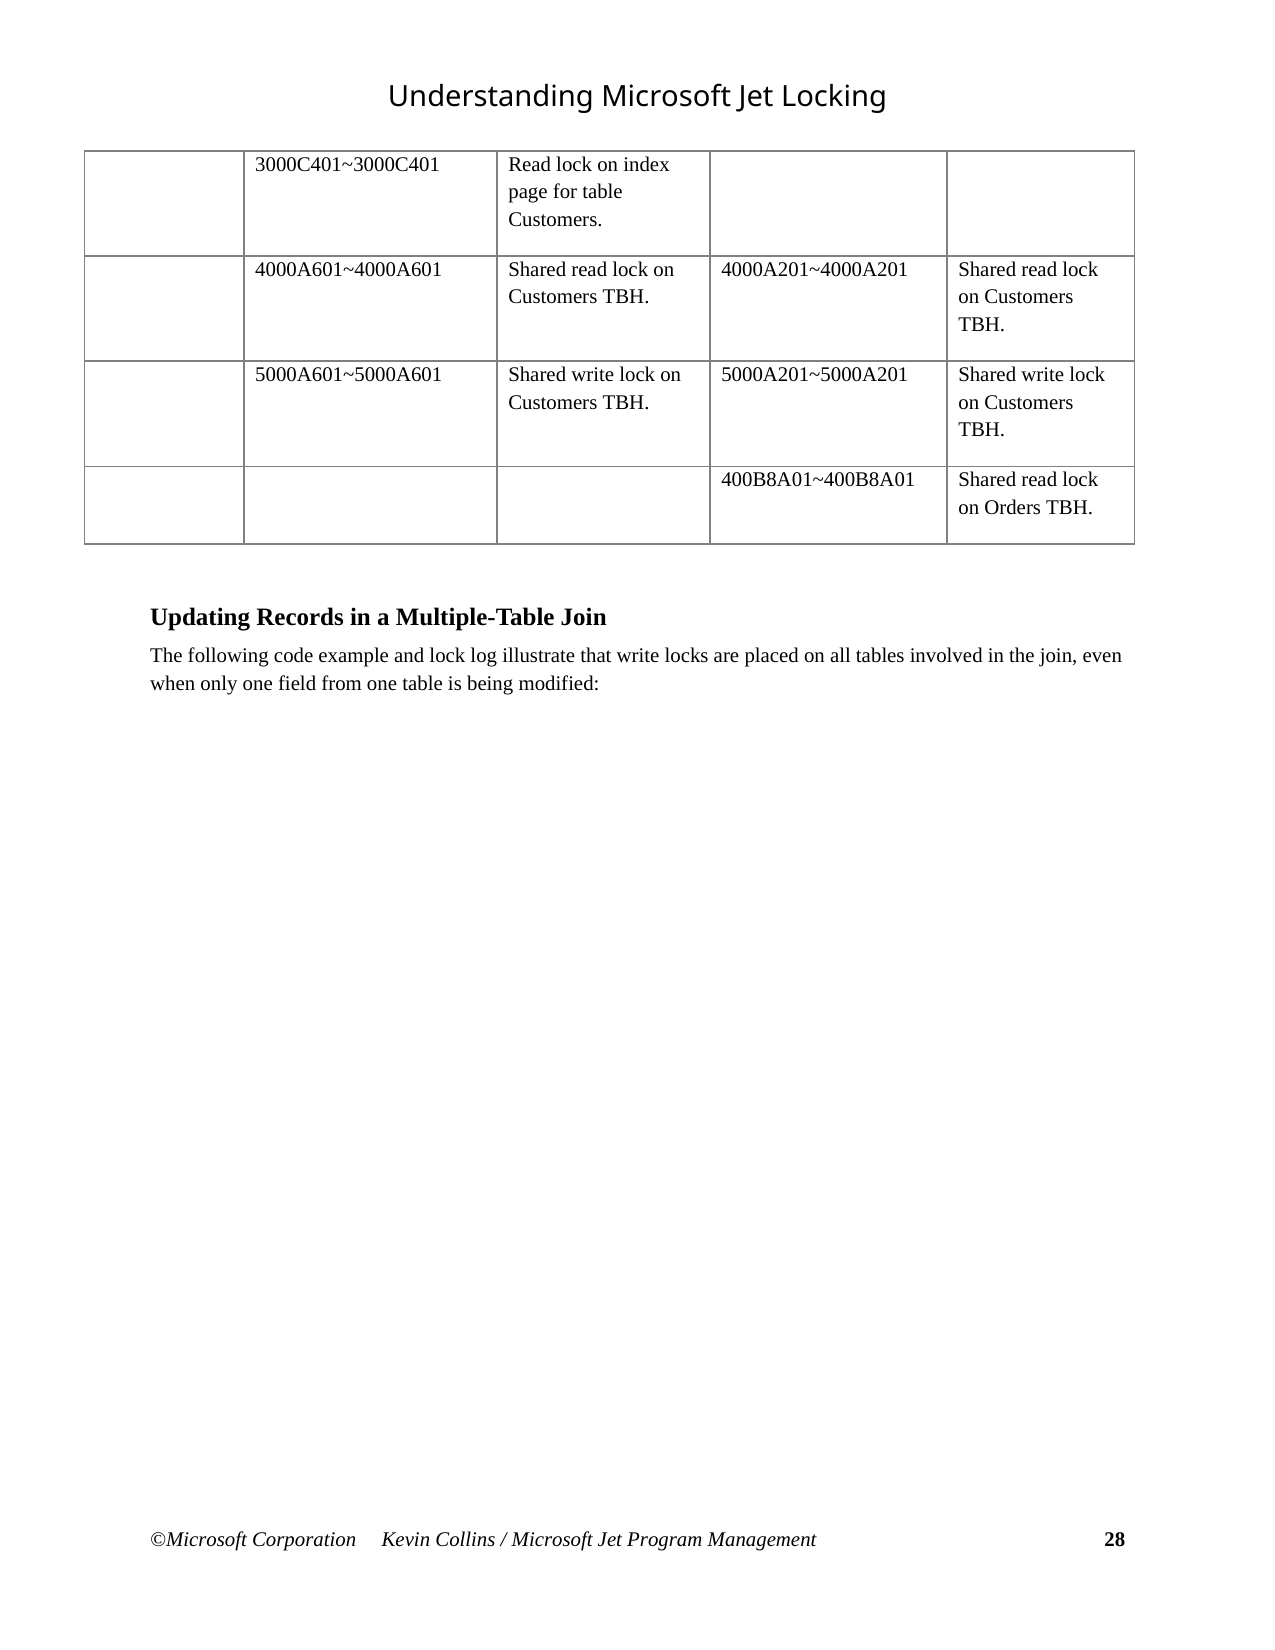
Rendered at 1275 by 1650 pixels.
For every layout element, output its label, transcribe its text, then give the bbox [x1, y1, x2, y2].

table_cell [711, 152, 946, 255]
table_cell Shared write lock on Customers TBH. [498, 362, 709, 466]
subtitle Updating Records in a Multiple-Table Join [150, 602, 1125, 630]
table_cell Shared write lock on Customers TBH. [948, 362, 1134, 466]
table_cell [85, 362, 243, 466]
table_cell 4000A601~4000A601 [245, 257, 496, 360]
table_cell Shared read lock on Orders TBH. [948, 467, 1134, 543]
table_cell 4000A201~4000A201 [711, 257, 946, 360]
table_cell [498, 152, 709, 255]
table_cell [498, 467, 709, 543]
table_cell Shared read lock on Customers TBH. [498, 257, 709, 360]
table_cell 3000C401~3000C401 [245, 152, 496, 255]
table_cell Shared read lock on Customers TBH. [948, 257, 1134, 360]
table_cell [85, 152, 243, 255]
text The following code example and lock log illustrate that write locks are placed on all tables involved in the join, even when only one field from one table is being modified: [150, 643, 1125, 694]
table_cell [245, 467, 496, 543]
table_cell 5000A601~5000A601 [245, 362, 496, 466]
table_cell [948, 152, 1134, 255]
table_cell 5000A201~5000A201 [711, 362, 946, 466]
table_cell [85, 467, 243, 543]
table_cell [85, 257, 243, 360]
table_cell 400B8A01~400B8A01 [711, 467, 946, 543]
